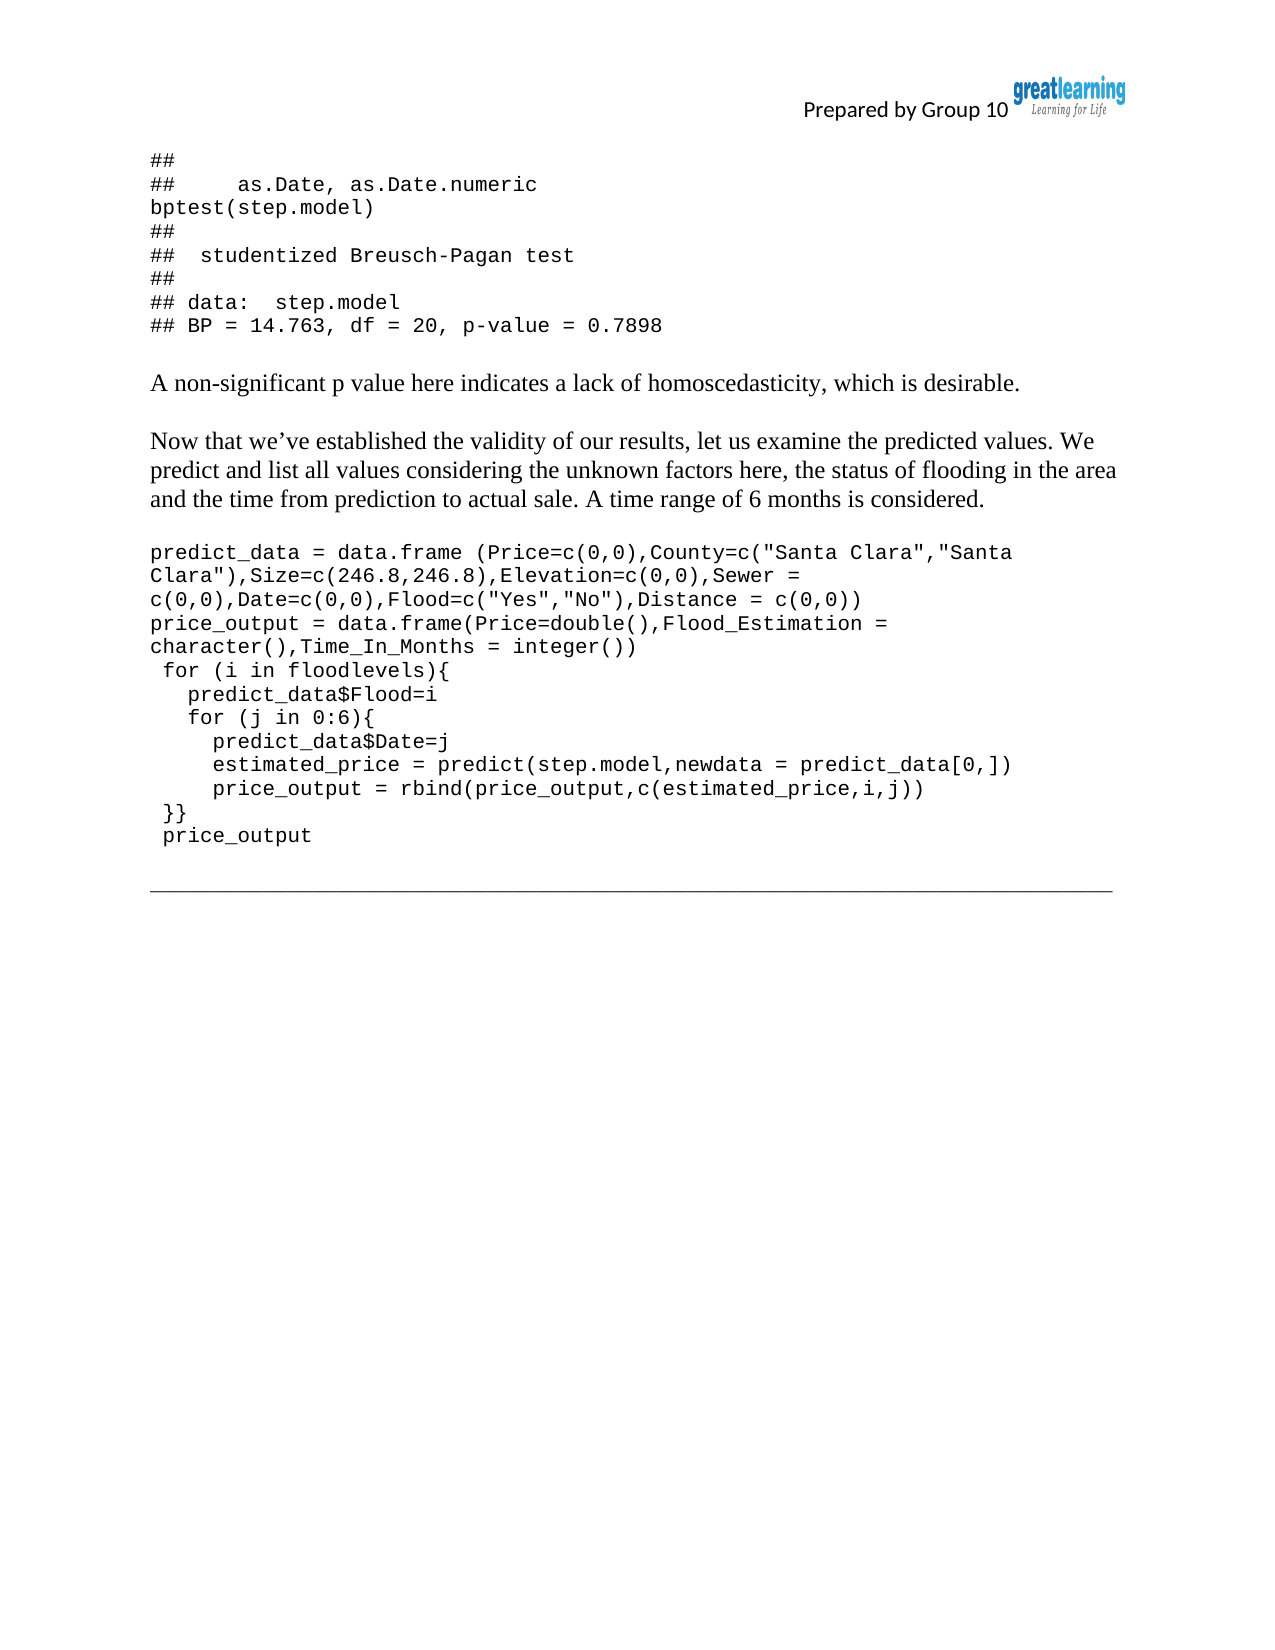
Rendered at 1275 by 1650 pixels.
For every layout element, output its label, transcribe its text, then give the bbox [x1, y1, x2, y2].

text price_output = data.frame(Price=double(),Flood_Estimation = character(),Time_In_Months = integer()) [150, 613, 1125, 660]
text estimated_price = predict(step.model,newdata = predict_data[0,]) [150, 754, 1125, 778]
text price_output = rbind(price_output,c(estimated_price,i,j)) [150, 778, 1125, 802]
text ## [150, 150, 1125, 174]
text ## BP = 14.763, df = 20, p-value = 0.7898 [150, 316, 1125, 339]
text predict_data = data.frame (Price=c(0,0),County=c("Santa Clara","Santa Clara"),Size=c(246.8,246.8),Elevation=c(0,0),Sewer = c(0,0),Date=c(0,0),Flood=c("Yes","No"),Distance = c(0,0)) [150, 542, 1125, 613]
text ## [150, 268, 1125, 292]
text }} [150, 802, 1125, 825]
text ## [150, 221, 1125, 244]
text Now that we’ve established the validity of our results, let us examine the predicted values. We predict and list all values considering the unknown factors here, the status of flooding in the area and the time from prediction to actual sale. A time range of 6 months is considered. [150, 426, 1125, 512]
text _____________________________________________________________________________ [150, 873, 1125, 896]
text ## studentized Breusch-Pagan test [150, 244, 1125, 268]
text predict_data$Flood=i [150, 683, 1125, 707]
text ## data: step.model [150, 292, 1125, 316]
text for (j in 0:6){ [150, 707, 1125, 731]
text for (i in floodlevels){ [150, 660, 1125, 683]
text predict_data$Date=j [150, 731, 1125, 754]
text bptest(step.model) [150, 197, 1125, 221]
text price_output [150, 825, 1125, 849]
text A non-significant p value here indicates a lack of homoscedasticity, which is desirable. [150, 368, 1125, 397]
picture [1013, 75, 1125, 118]
text ## as.Date, as.Date.numeric [150, 174, 1125, 197]
